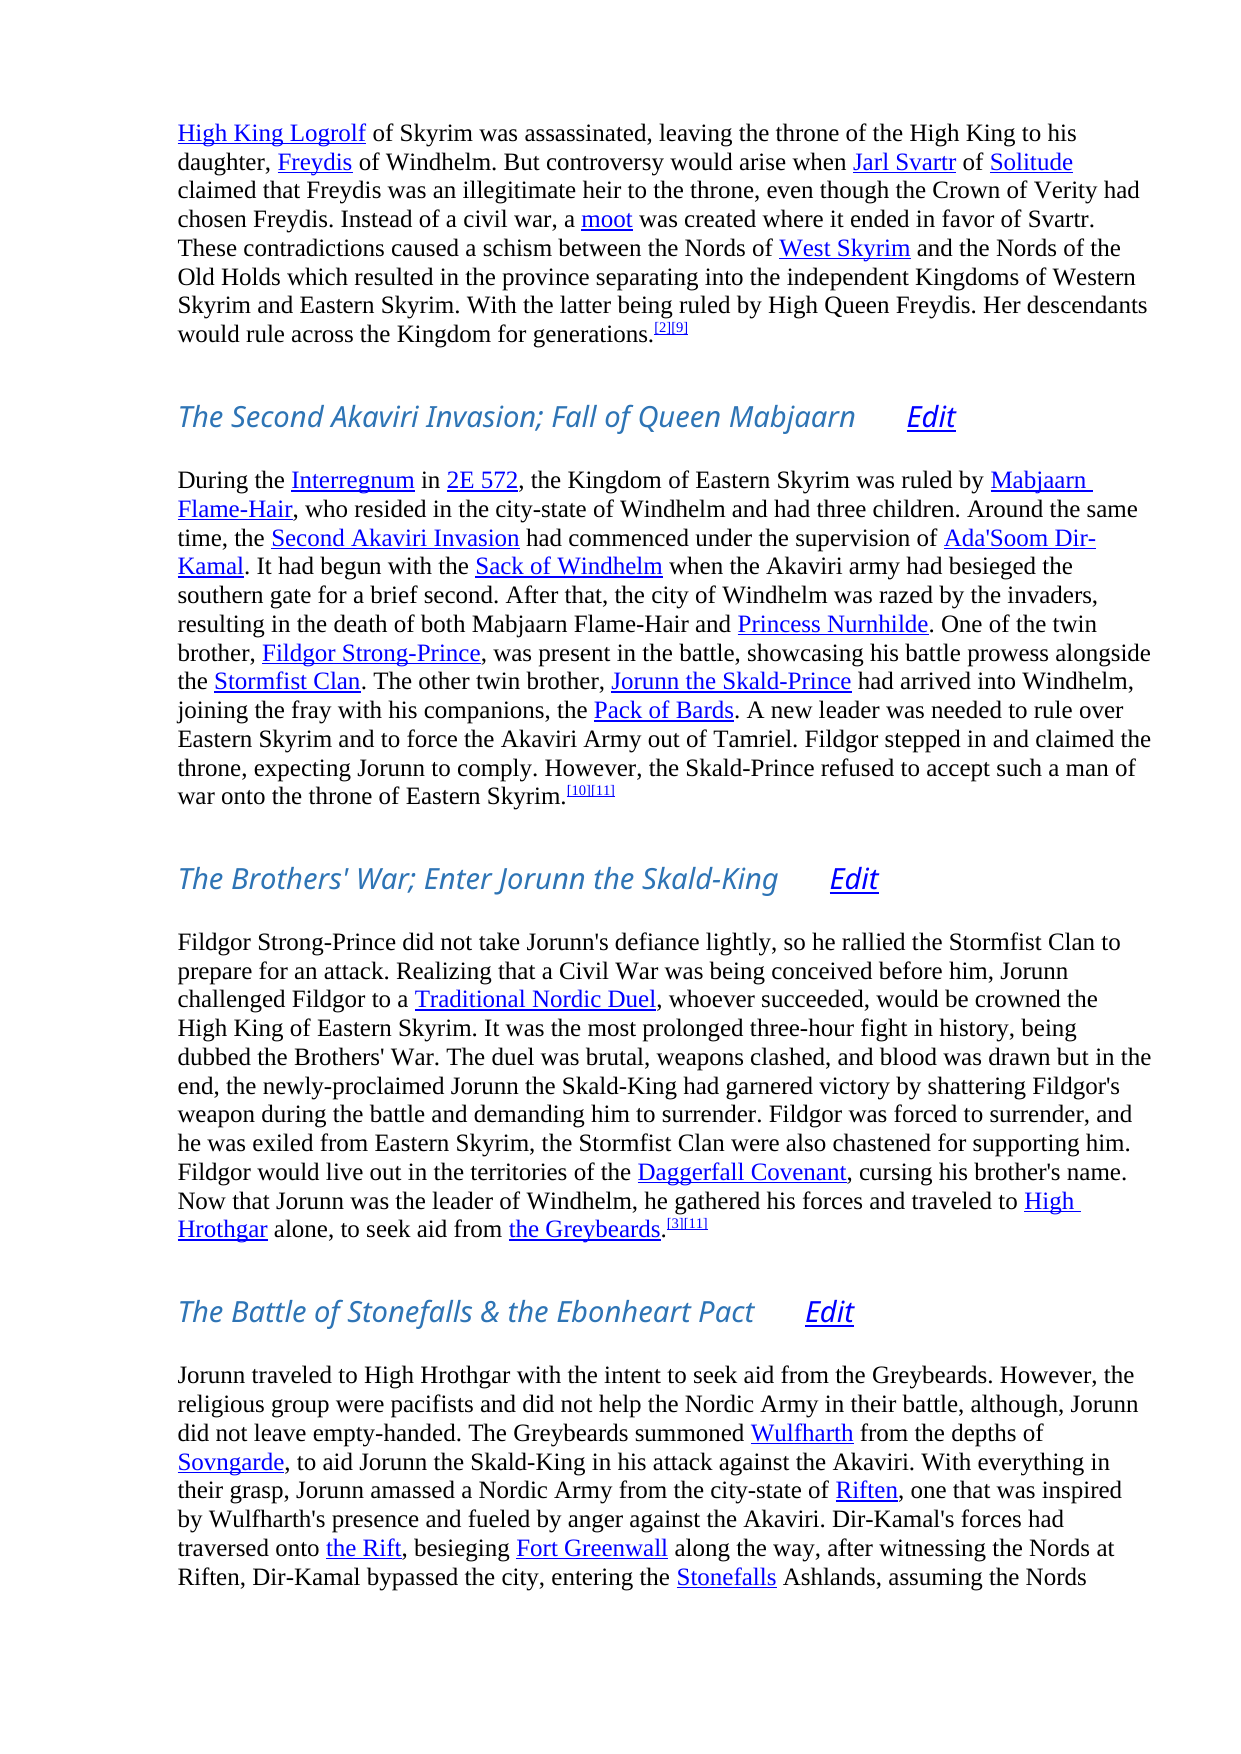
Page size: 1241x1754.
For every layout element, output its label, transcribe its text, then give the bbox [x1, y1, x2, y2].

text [177, 118, 1152, 348]
text Fildgor Strong-Prince did not take Jorunn's defiance lightly, so he rallied the Stormfist Clan to prepare for an attack. Realizing that a Civil War was being conceived before him, Jorunn challenged Fildgor to a Traditional Nordic Duel, whoever succeeded, would be crowned the High King of Eastern Skyrim. It was the most prolonged three-hour fight in history, being dubbed the Brothers' War. The duel was brutal, weapons clashed, and blood was drawn but in the end, the newly-proclaimed Jorunn the Skald-King had garnered victory by shattering Fildgor's weapon during the battle and demanding him to surrender. Fildgor was forced to surrender, and he was exiled from Eastern Skyrim, the Stormfist Clan were also chastened for supporting him. Fildgor would live out in the territories of the Daggerfall Covenant, cursing his brother's name. Now that Jorunn was the leader of Windhelm, he gathered his forces and traveled to High Hrothgar alone, to seek aid from the Greybeards.[3][11] [177, 927, 1152, 1243]
subtitle The Brothers' War; Enter Jorunn the Skald-KingEdit [177, 839, 1152, 898]
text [177, 1360, 1152, 1590]
subtitle The Second Akaviri Invasion; Fall of Queen MabjaarnEdit [177, 377, 1152, 436]
subtitle The Battle of Stonefalls & the Ebonheart PactEdit [177, 1272, 1152, 1331]
text During the Interregnum in 2E 572, the Kingdom of Eastern Skyrim was ruled by Mabjaarn Flame-Hair, who resided in the city-state of Windhelm and had three children. Around the same time, the Second Akaviri Invasion had commenced under the supervision of Ada'Soom Dir-Kamal. It had begun with the Sack of Windhelm when the Akaviri army had besieged the southern gate for a brief second. After that, the city of Windhelm was razed by the invaders, resulting in the death of both Mabjaarn Flame-Hair and Princess Nurnhilde. One of the twin brother, Fildgor Strong-Prince, was present in the battle, showcasing his battle prowess alongside the Stormfist Clan. The other twin brother, Jorunn the Skald-Prince had arrived into Windhelm, joining the fray with his companions, the Pack of Bards. A new leader was needed to rule over Eastern Skyrim and to force the Akaviri Army out of Tamriel. Fildgor stepped in and claimed the throne, expecting Jorunn to comply. However, the Skald-Prince refused to accept such a man of war onto the throne of Eastern Skyrim.[10][11] [177, 465, 1152, 810]
